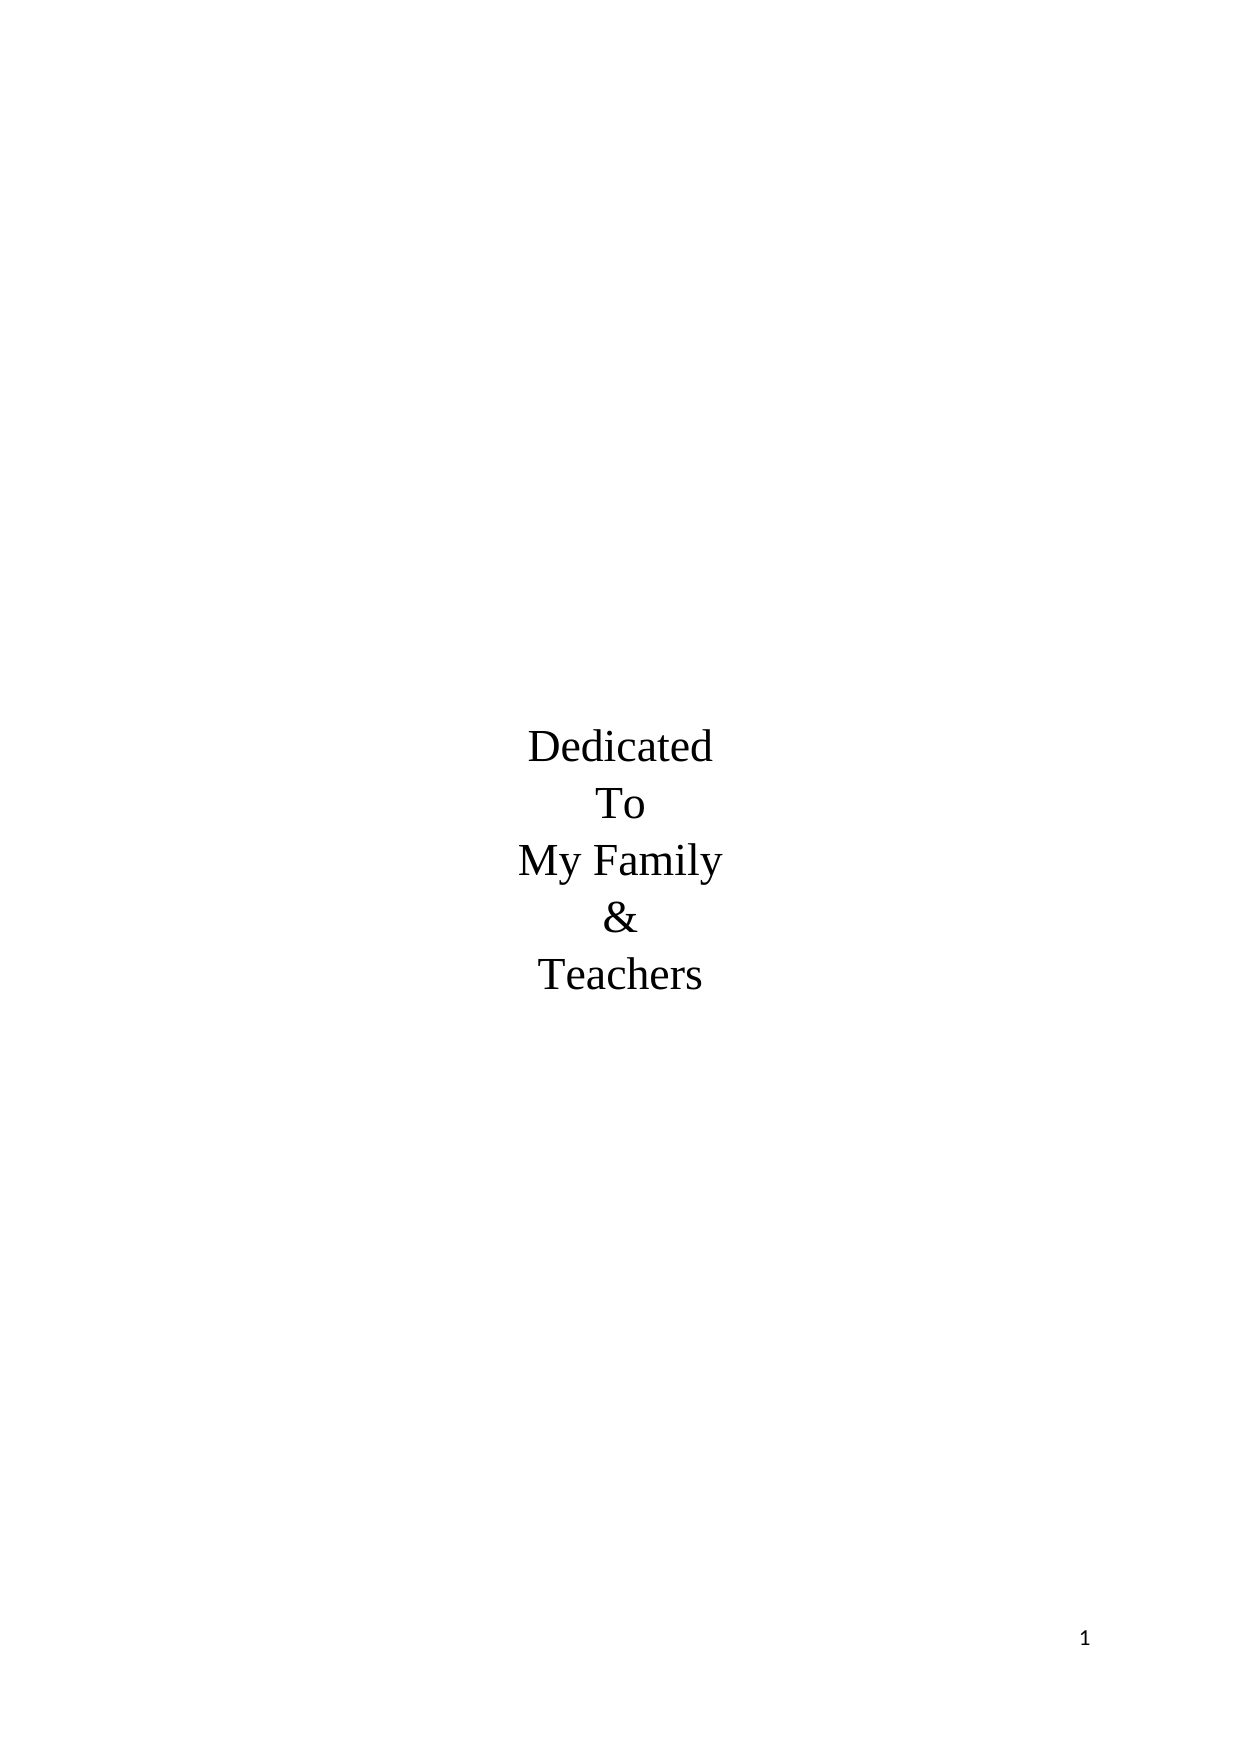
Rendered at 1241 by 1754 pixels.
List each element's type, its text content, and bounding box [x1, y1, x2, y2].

text Teachers [150, 946, 1090, 999]
text & [150, 889, 1090, 942]
text Dedicated [150, 719, 1090, 771]
text My Family [150, 832, 1090, 885]
text To [150, 776, 1090, 828]
